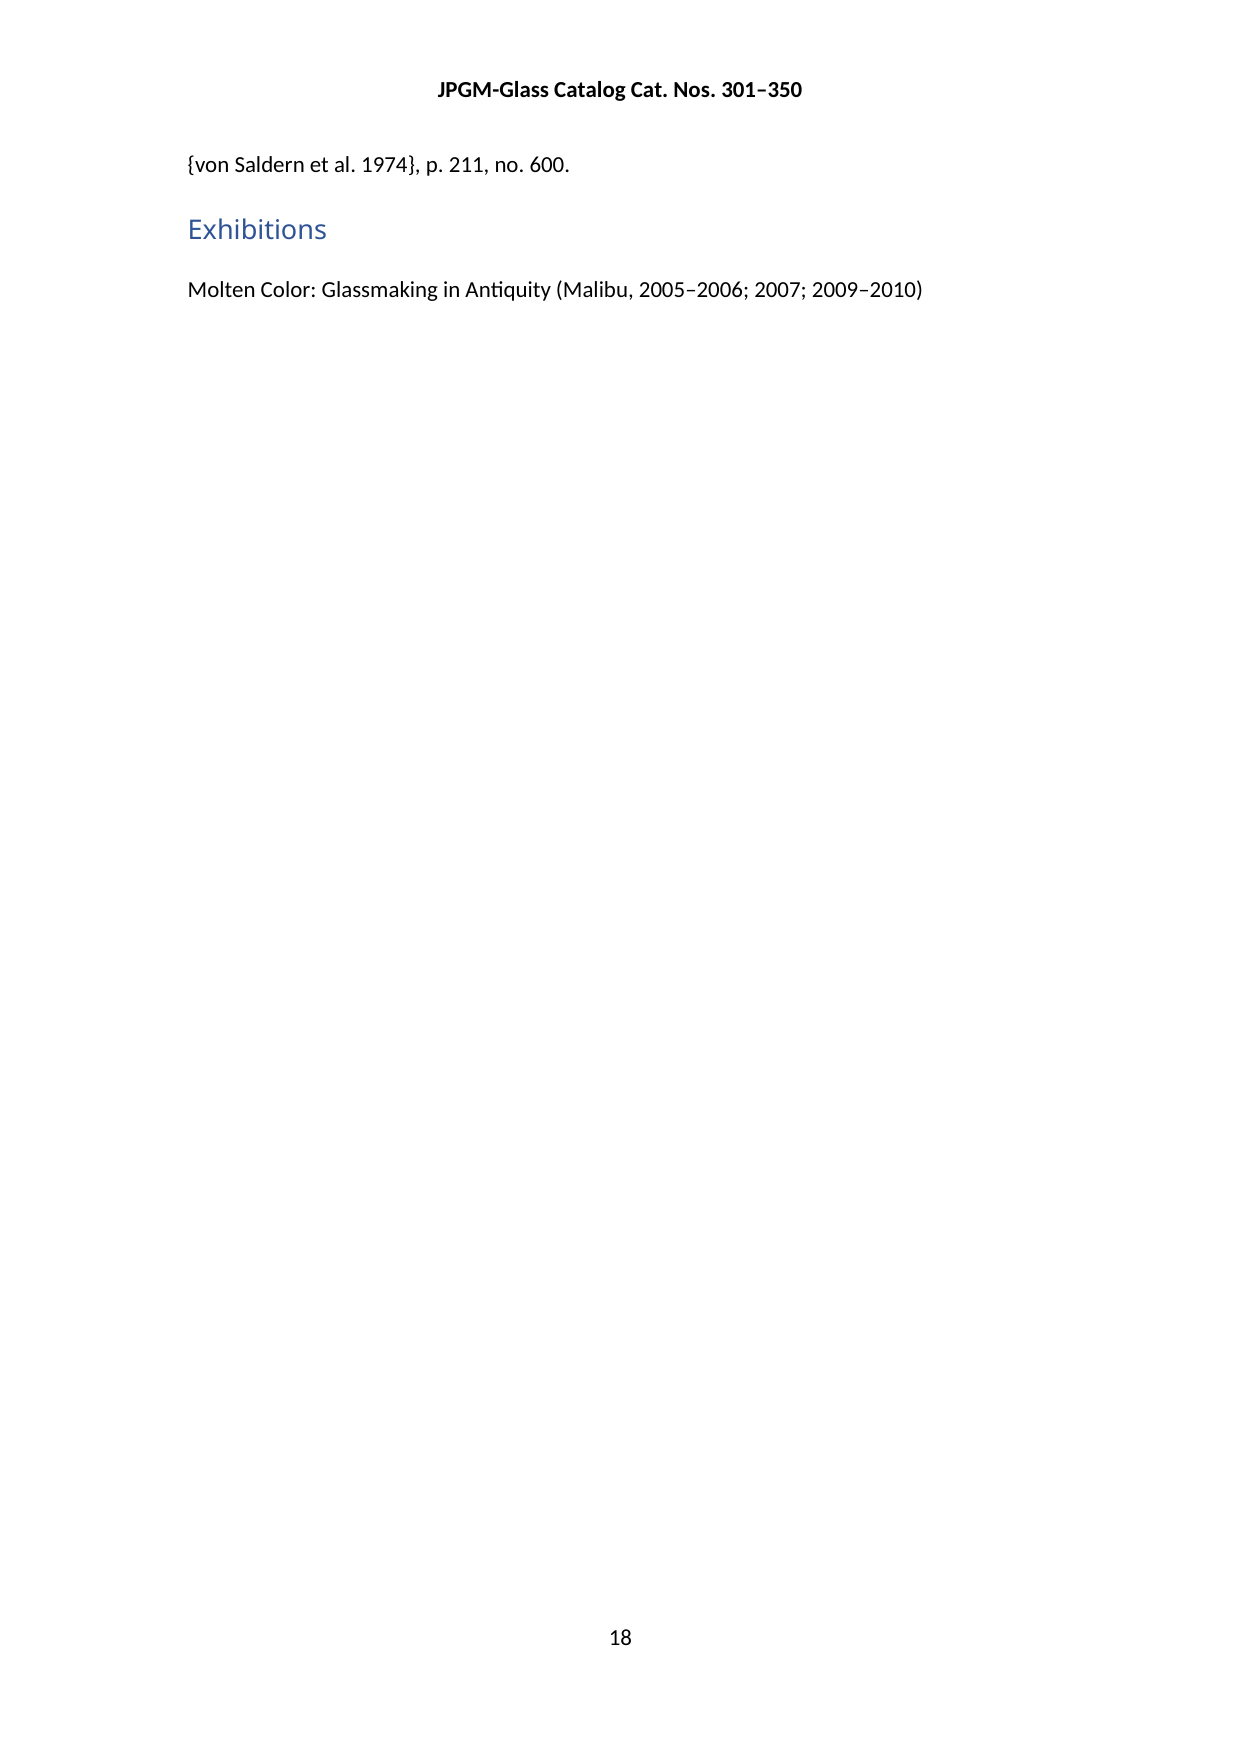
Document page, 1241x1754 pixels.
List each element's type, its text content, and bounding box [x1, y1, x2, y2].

subtitle Exhibitions [187, 210, 1053, 247]
list Molten Color: Glassmaking in Antiquity (Malibu, 2005–2006; 2007; 2009–2010) [187, 275, 1053, 303]
text {von Saldern et al. 1974}, p. 211, no. 600. [187, 150, 1053, 178]
